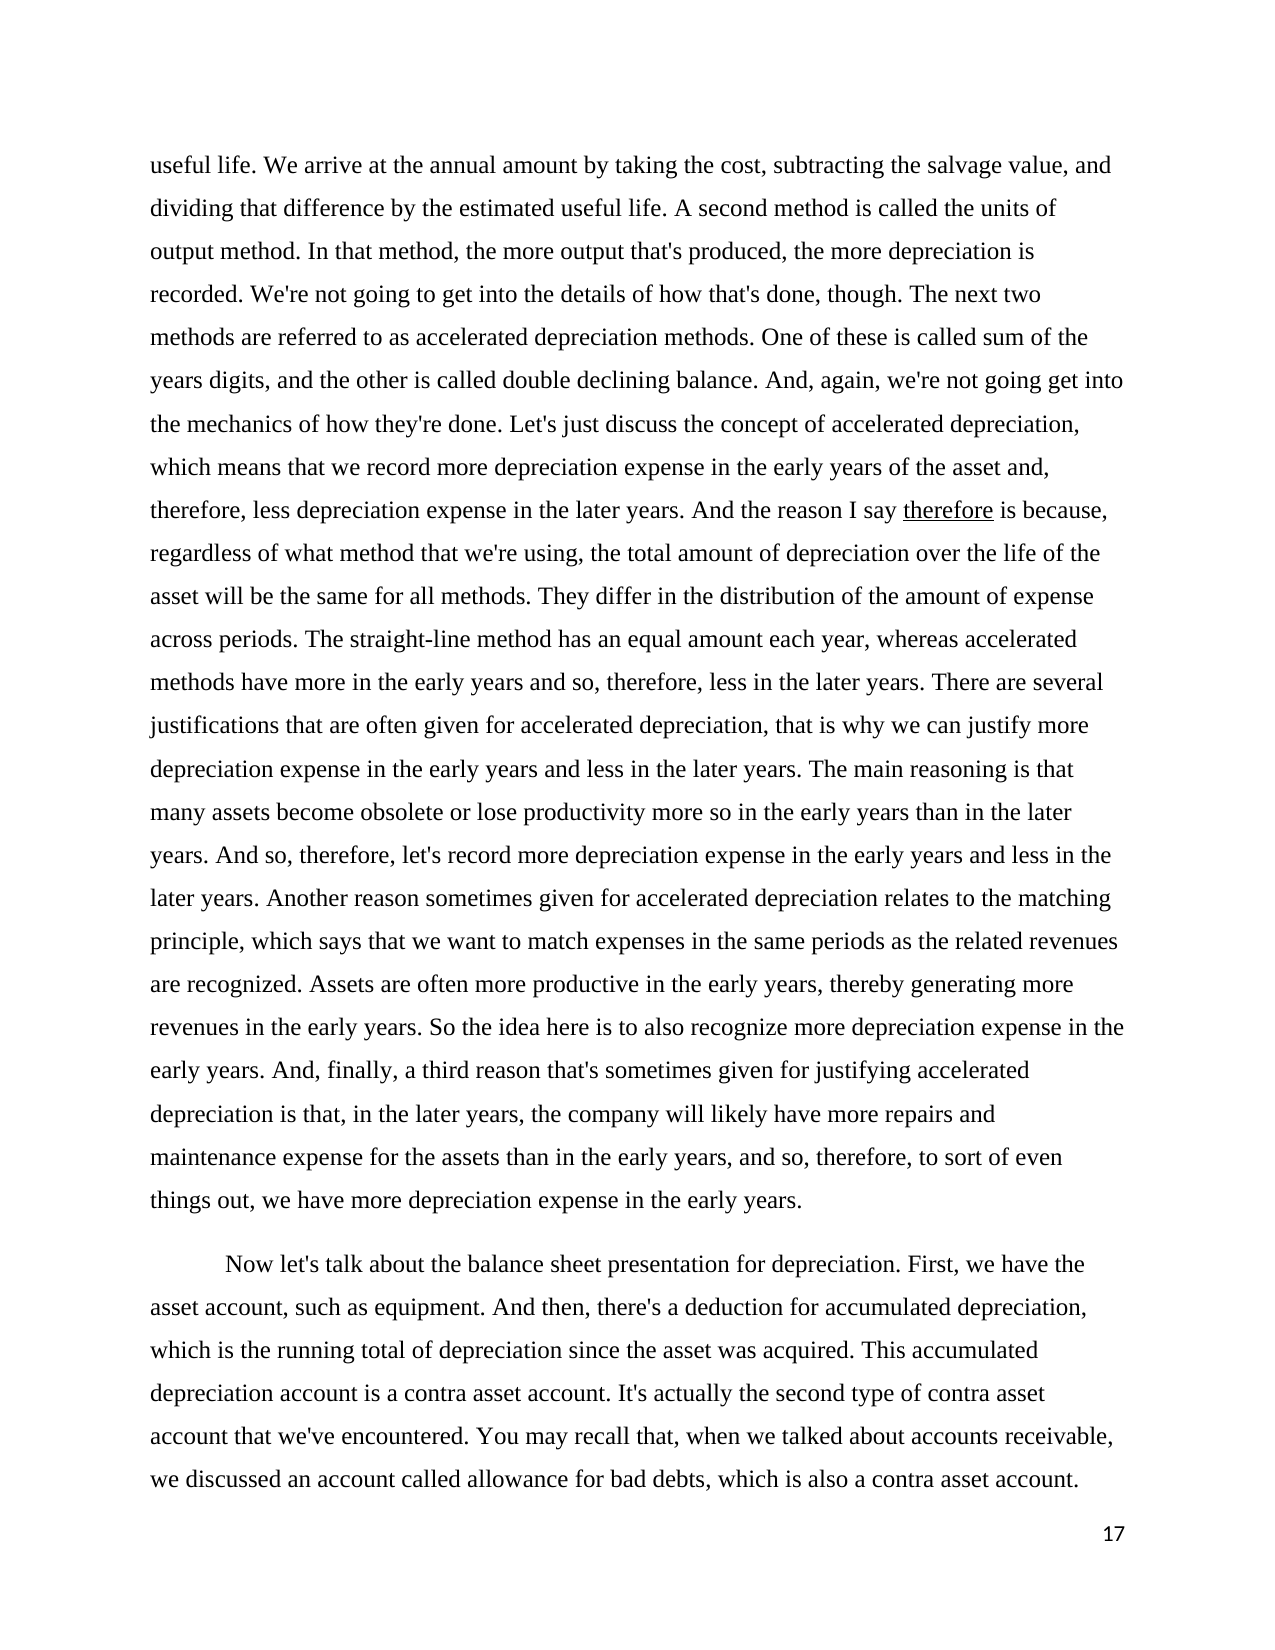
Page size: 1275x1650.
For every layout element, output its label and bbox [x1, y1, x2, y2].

text [150, 150, 1125, 1214]
text [150, 1249, 1125, 1493]
